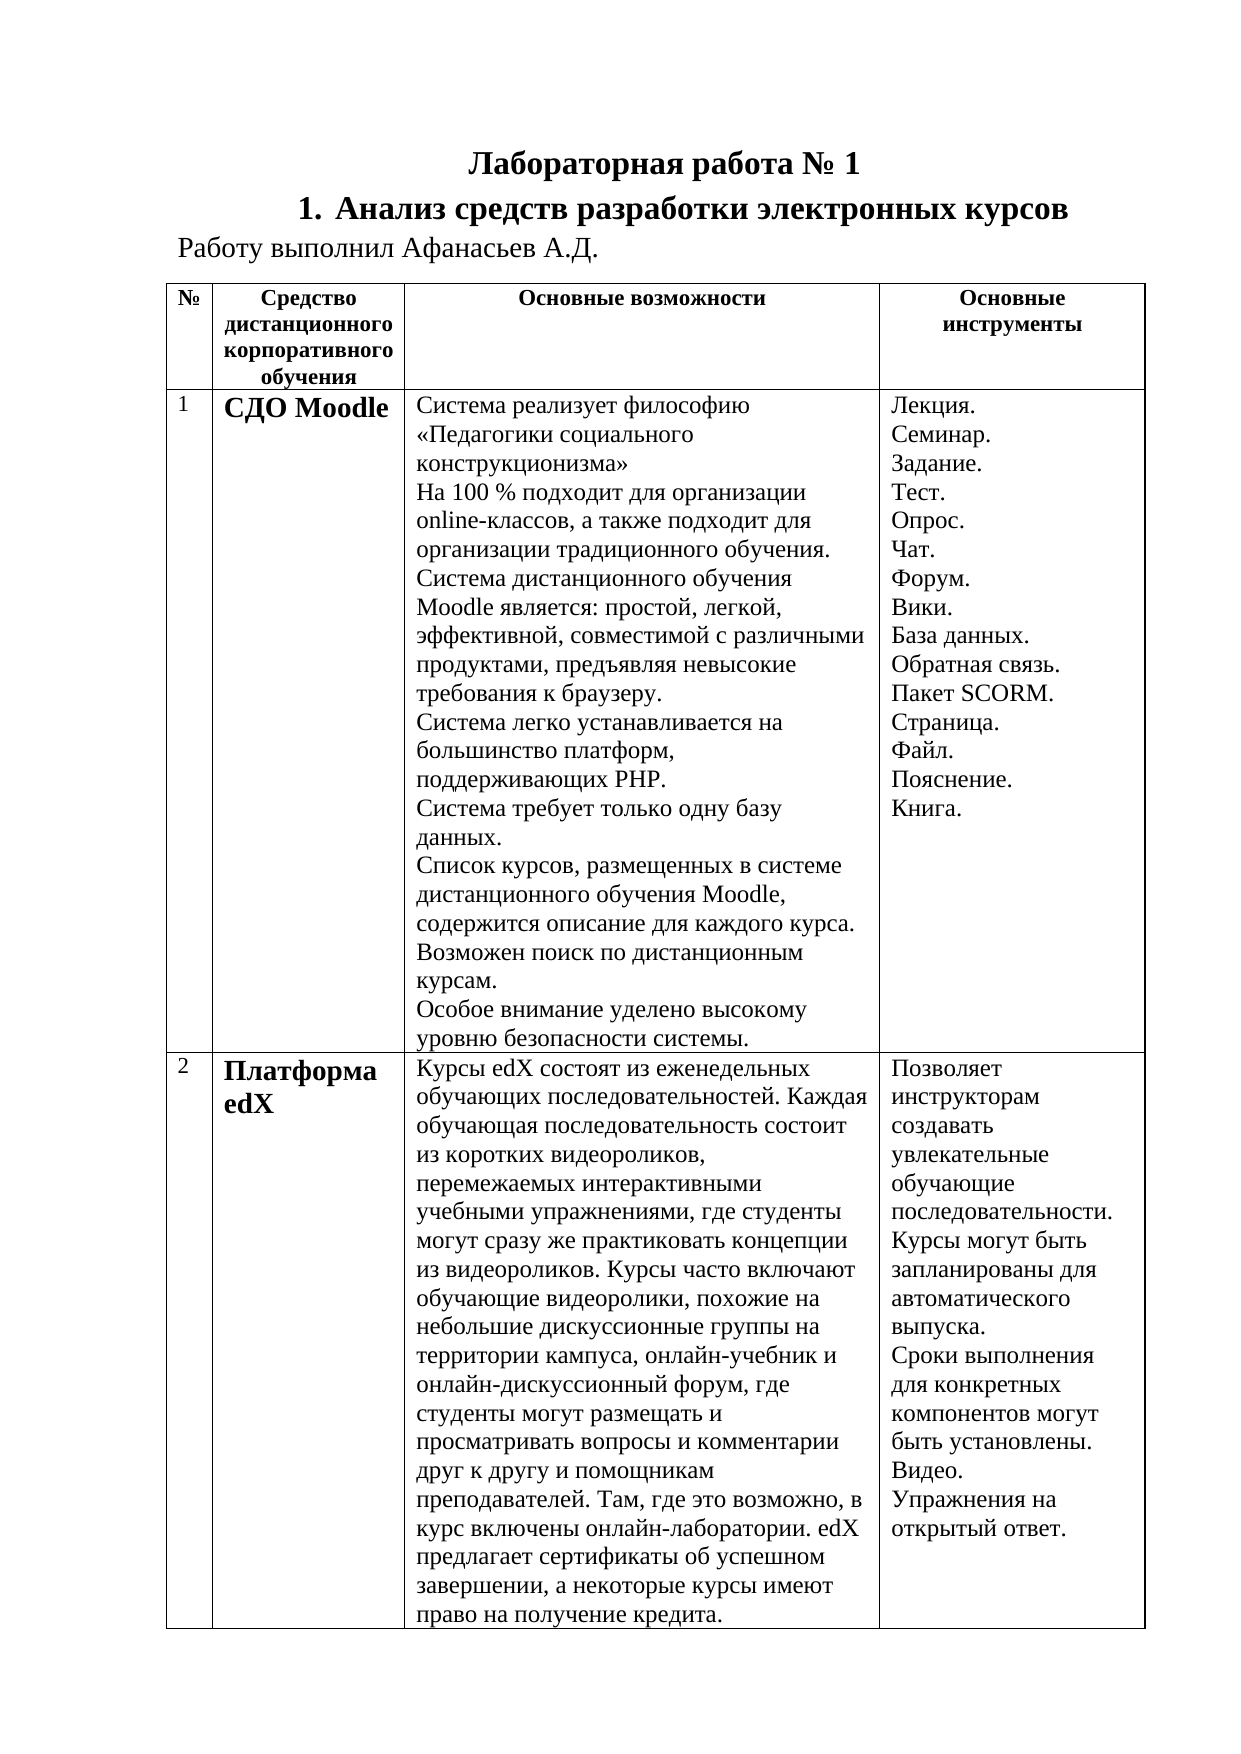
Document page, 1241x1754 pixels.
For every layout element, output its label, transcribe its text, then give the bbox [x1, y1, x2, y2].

table_cell Система реализует философию «Педагогики социального конструкционизма» На 100 % подходит для организации online-классов, а также подходит для организации традиционного обучения. Система дистанционного обучения Moodle является: простой, легкой, эффективной, совместимой с различными продуктами, предъявляя невысокие требования к браузеру. Система легко устанавливается на большинство платформ, поддерживающих PHP. Система требует только одну базу данных. Список курсов, размещенных в системе дистанционного обучения Moodle, содержится описание для каждого курса. Возможен поиск по дистанционным курсам. Особое внимание уделено высокому уровню безопасности системы. [405, 390, 879, 1052]
table_cell СДО Moodle [213, 390, 404, 1052]
text Работу выполнил Афанасьев А.Д. [177, 230, 1152, 263]
table_header Основные инструменты [880, 284, 1144, 389]
table_header № [167, 284, 212, 389]
table_header Средство дистанционного корпоративного обучения [213, 284, 404, 389]
table_cell Позволяет инструкторам создавать увлекательные обучающие последовательности. Курсы могут быть запланированы для автоматического выпуска. Сроки выполнения для конкретных компонентов могут быть установлены. Видео. Упражнения на открытый ответ. [880, 1053, 1144, 1628]
table_cell Курсы edX состоят из еженедельных обучающих последовательностей. Каждая обучающая последовательность состоит из коротких видеороликов, перемежаемых интерактивными учебными упражнениями, где студенты могут сразу же практиковать концепции из видеороликов. Курсы часто включают обучающие видеоролики, похожие на небольшие дискуссионные группы на территории кампуса, онлайн-учебник и онлайн-дискуссионный форум, где студенты могут размещать и просматривать вопросы и комментарии друг к другу и помощникам преподавателей. Там, где это возможно, в курс включены онлайн-лаборатории. edX предлагает сертификаты об успешном завершении, а некоторые курсы имеют право на получение кредита. [405, 1053, 879, 1628]
table_cell 1 [167, 390, 212, 1052]
subtitle Лабораторная работа № 1 [177, 143, 1152, 181]
table_cell Платформа edX [213, 1053, 404, 1628]
table_cell 2 [167, 1053, 212, 1628]
subtitle Анализ средств разработки электронных курсов [215, 189, 1152, 227]
table_cell Лекция. Семинар. Задание. Тест. Опрос. Чат. Форум. Вики. База данных. Обратная связь. Пакет SCORM. Страница. Файл. Пояснение. Книга. [880, 390, 1144, 1052]
table_header Основные возможности [405, 284, 879, 389]
